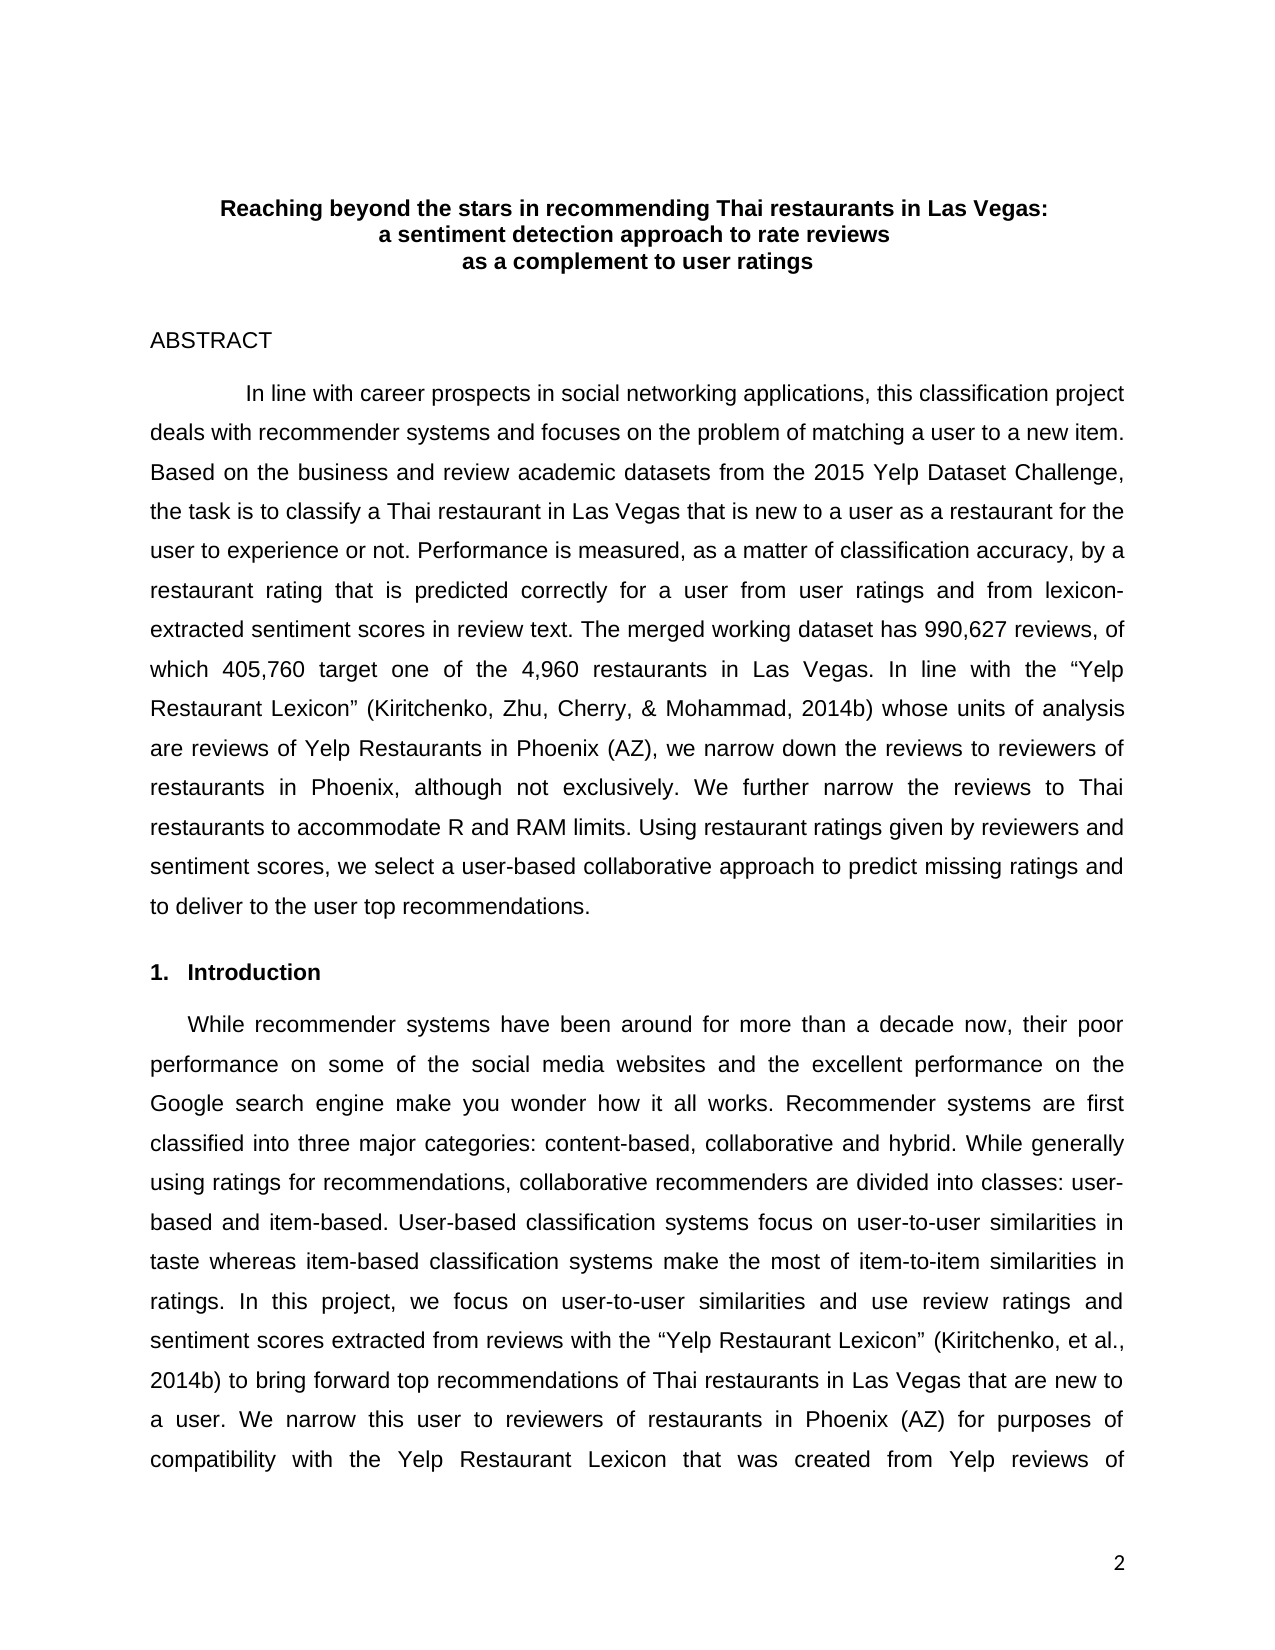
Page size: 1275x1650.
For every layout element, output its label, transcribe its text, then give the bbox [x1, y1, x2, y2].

text Reaching beyond the stars in recommending Thai restaurants in Las Vegas: a sentiment detection approach to rate reviews as a complement to user ratings [150, 195, 1125, 274]
text ABSTRACT [150, 327, 1125, 353]
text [150, 1011, 1125, 1472]
list Introduction [150, 959, 1125, 985]
text In line with career prospects in social networking applications, this classification project deals with recommender systems and focuses on the problem of matching a user to a new item. Based on the business and review academic datasets from the 2015 Yelp Dataset Challenge, the task is to classify a Thai restaurant in Las Vegas that is new to a user as a restaurant for the user to experience or not. Performance is measured, as a matter of classification accuracy, by a restaurant rating that is predicted correctly for a user from user ratings and from lexicon-extracted sentiment scores in review text. The merged working dataset has 990,627 reviews, of which 405,760 target one of the 4,960 restaurants in Las Vegas. In line with the “Yelp Restaurant Lexicon” (Kiritchenko, Zhu, Cherry, & Mohammad, 2014b) whose units of analysis are reviews of Yelp Restaurants in Phoenix (AZ), we narrow down the reviews to reviewers of restaurants in Phoenix, although not exclusively. We further narrow the reviews to Thai restaurants to accommodate R and RAM limits. Using restaurant ratings given by reviewers and sentiment scores, we select a user-based collaborative approach to predict missing ratings and to deliver to the user top recommendations. [150, 379, 1125, 919]
